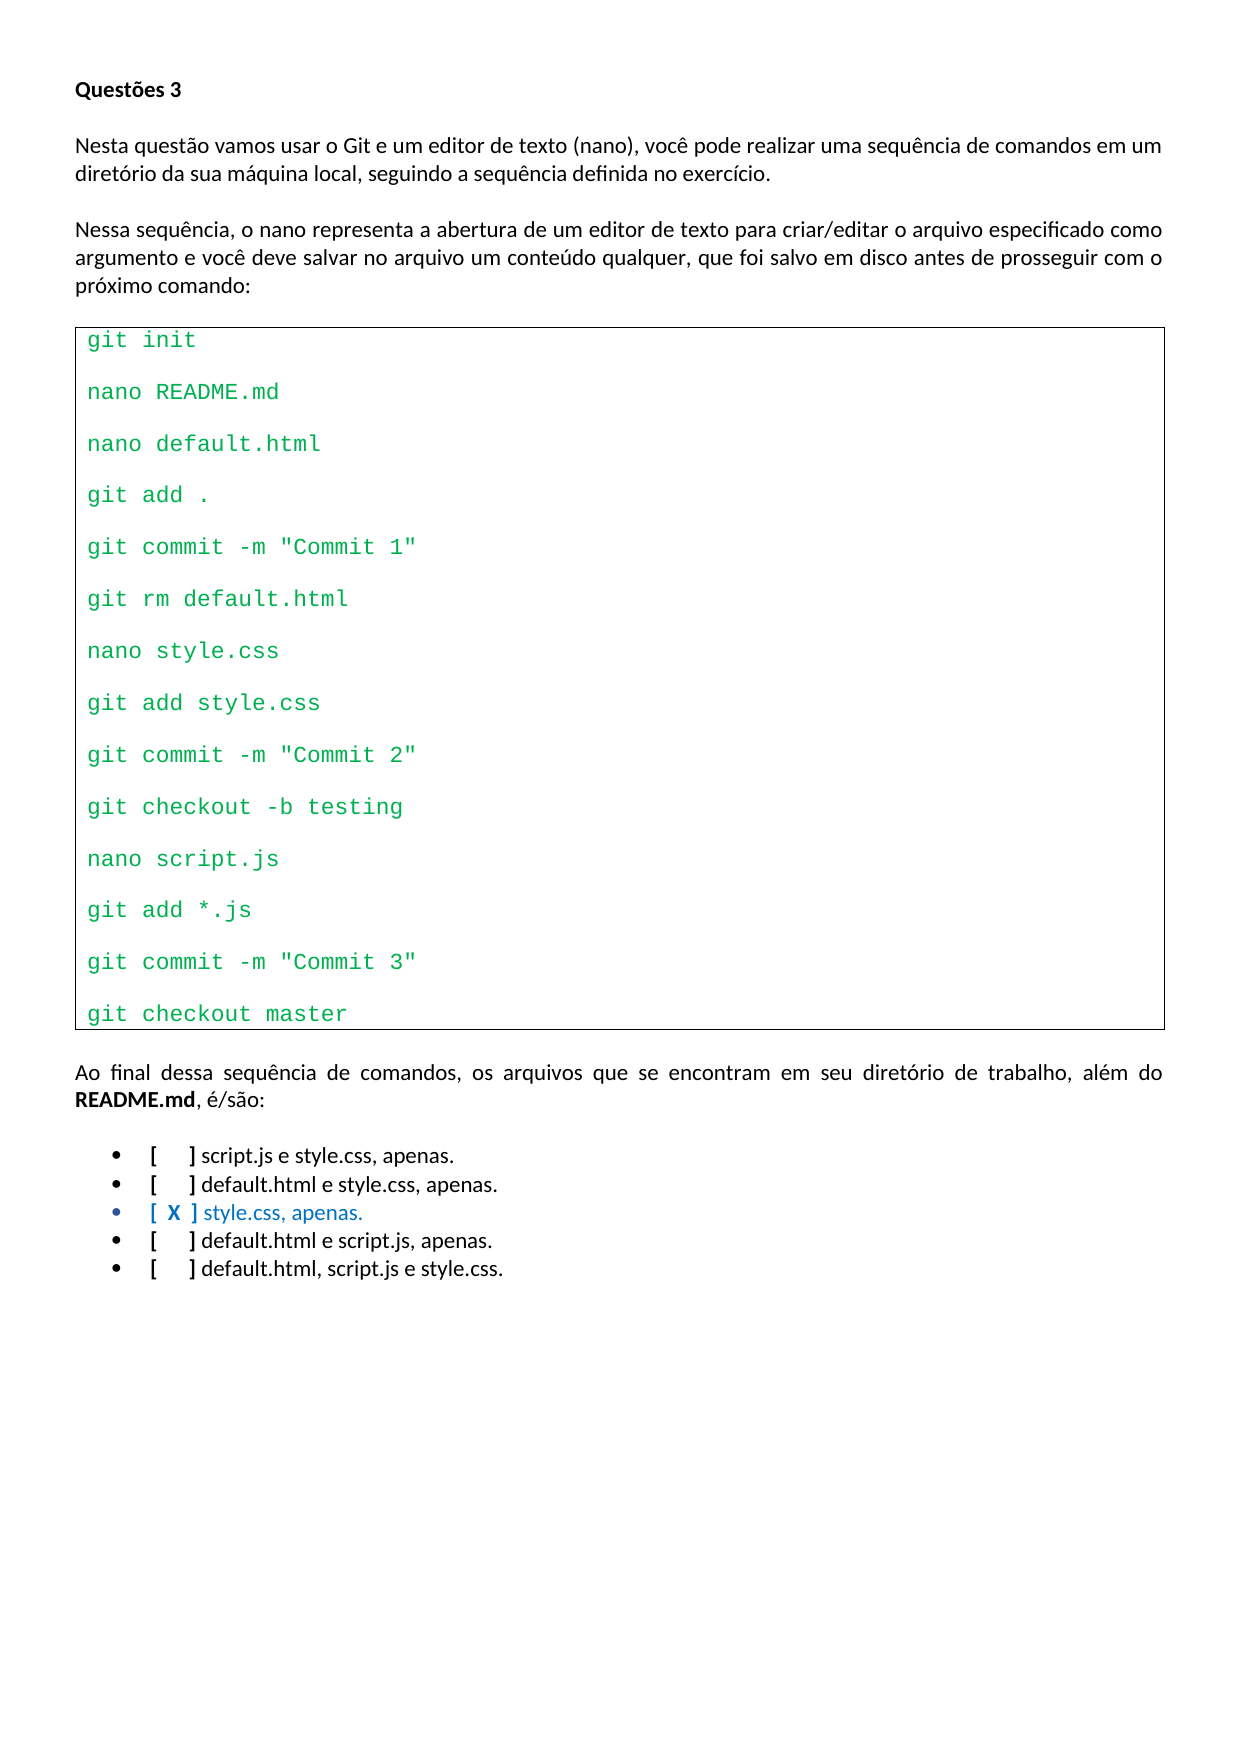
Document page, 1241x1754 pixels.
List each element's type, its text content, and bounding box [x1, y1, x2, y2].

list [ ] default.html e script.js, apenas. [112, 1226, 1165, 1254]
list [ ] script.js e style.css, apenas. [112, 1142, 1165, 1170]
list [ ] default.html, script.js e style.css. [112, 1254, 1165, 1282]
text Questões 3 [75, 75, 1165, 103]
text Nessa sequência, o nano representa a abertura de um editor de texto para criar/editar o arquivo especificado como argumento e você deve salvar no arquivo um conteúdo qualquer, que foi salvo em disco antes de prosseguir com o próximo comando: [75, 215, 1165, 299]
text Ao final dessa sequência de comandos, os arquivos que se encontram em seu diretório de trabalho, além do README.md, é/são: [75, 1058, 1165, 1114]
list [ ] default.html e style.css, apenas. [112, 1170, 1165, 1198]
text Nesta questão vamos usar o Git e um editor de texto (nano), você pode realizar uma sequência de comandos em um diretório da sua máquina local, seguindo a sequência definida no exercício. [75, 131, 1165, 187]
list [ X ] style.css, apenas. [112, 1198, 1165, 1226]
table_header git init nano README.md nano default.html git add . git commit -m "Commit 1" git rm default.html nano style.css git add style.css git commit -m "Commit 2" git checkout -b testing nano script.js git add *.js git commit -m "Commit 3" git checkout master [76, 328, 1164, 1028]
